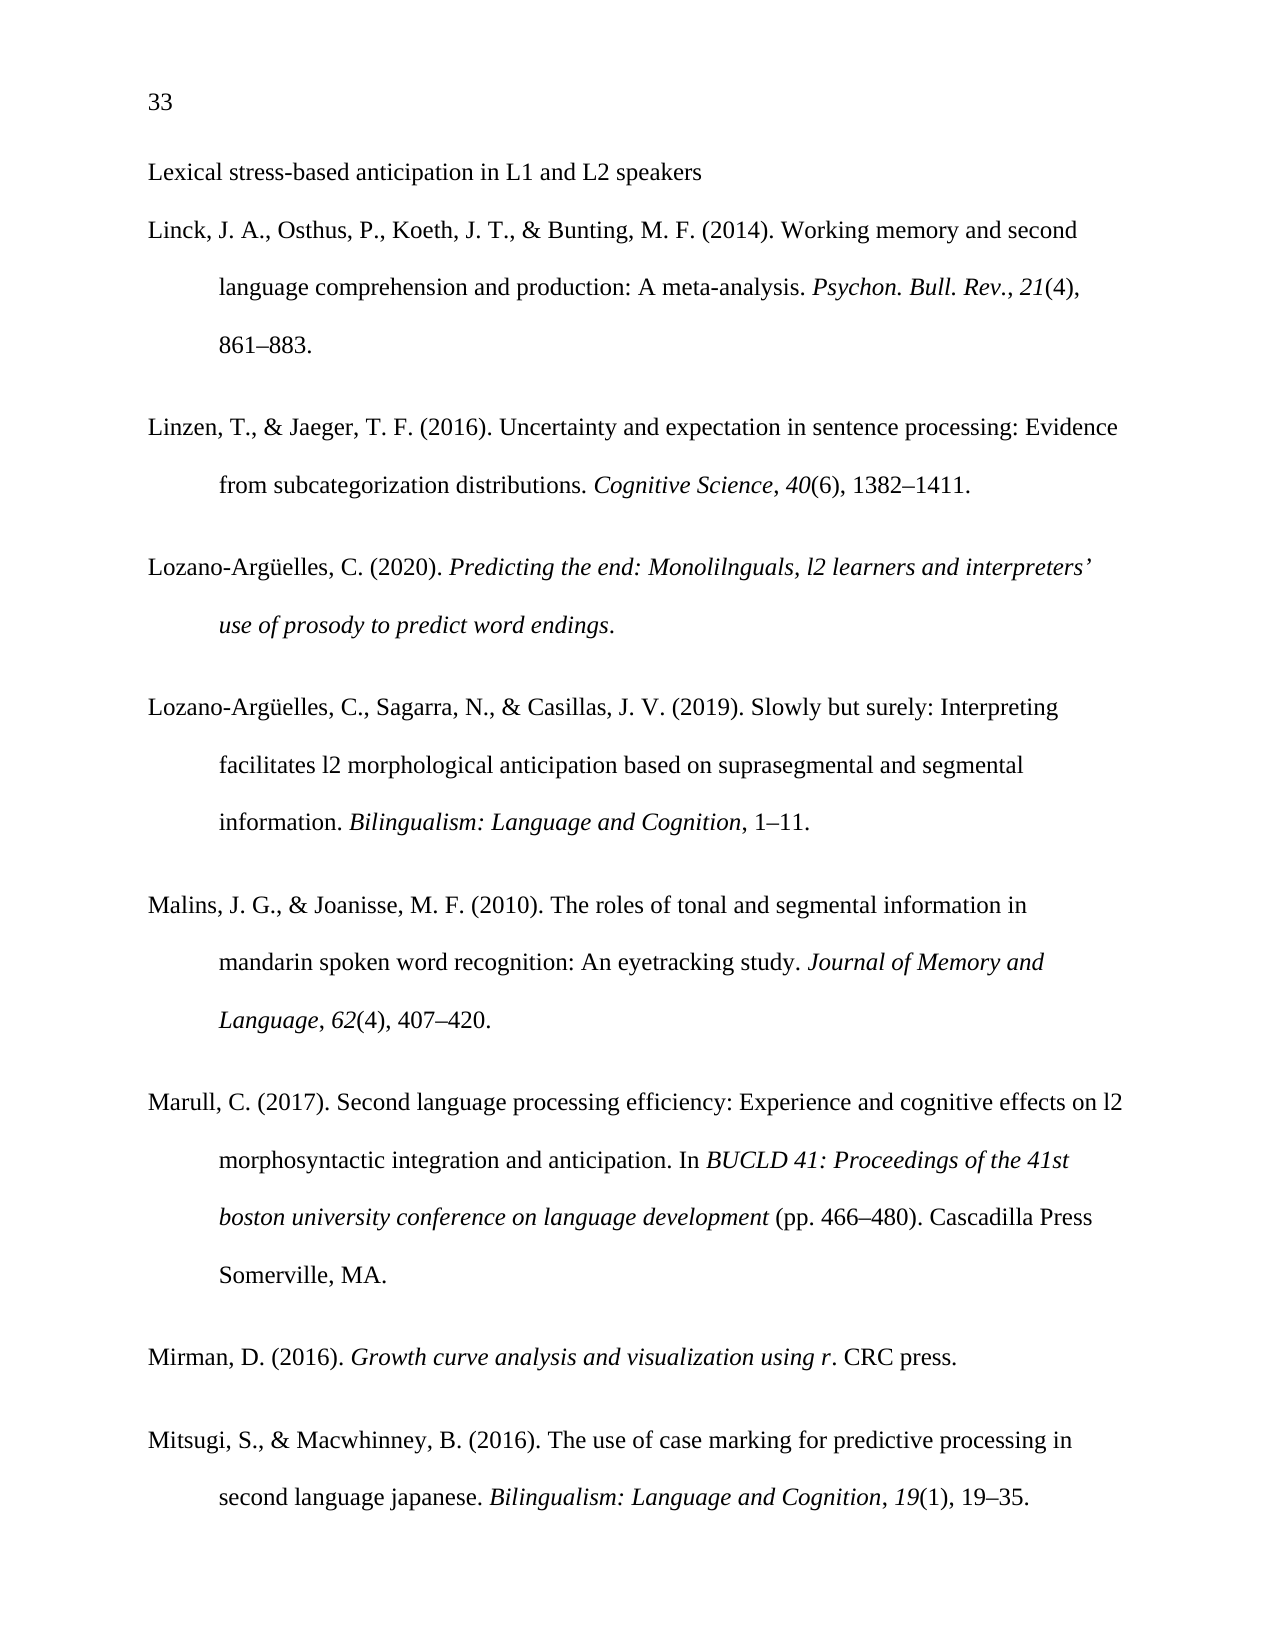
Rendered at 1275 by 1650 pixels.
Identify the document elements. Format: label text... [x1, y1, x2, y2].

text Lozano-Argüelles, C., Sagarra, N., & Casillas, J. V. (2019). Slowly but surely: Interpreting facilitates l2 morphological anticipation based on suprasegmental and segmental information. Bilingualism: Language and Cognition, 1–11. [148, 692, 1127, 836]
text Mitsugi, S., & Macwhinney, B. (2016). The use of case marking for predictive processing in second language japanese. Bilingualism: Language and Cognition, 19(1), 19–35. [148, 1425, 1127, 1511]
text Linck, J. A., Osthus, P., Koeth, J. T., & Bunting, M. F. (2014). Working memory and second language comprehension and production: A meta-analysis. Psychon. Bull. Rev., 21(4), 861–883. [148, 215, 1127, 359]
text Lozano-Argüelles, C. (2020). Predicting the end: Monolilnguals, l2 learners and interpreters’ use of prosody to predict word endings. [148, 552, 1127, 639]
text Mirman, D. (2016). Growth curve analysis and visualization using r. CRC press. [148, 1342, 1127, 1371]
text Marull, C. (2017). Second language processing efficiency: Experience and cognitive effects on l2 morphosyntactic integration and anticipation. In BUCLD 41: Proceedings of the 41st boston university conference on language development (pp. 466–480). Cascadilla Press Somerville, MA. [148, 1087, 1127, 1289]
text Malins, J. G., & Joanisse, M. F. (2010). The roles of tonal and segmental information in mandarin spoken word recognition: An eyetracking study. Journal of Memory and Language, 62(4), 407–420. [148, 890, 1127, 1034]
text Linzen, T., & Jaeger, T. F. (2016). Uncertainty and expectation in sentence processing: Evidence from subcategorization distributions. Cognitive Science, 40(6), 1382–1411. [148, 412, 1127, 499]
